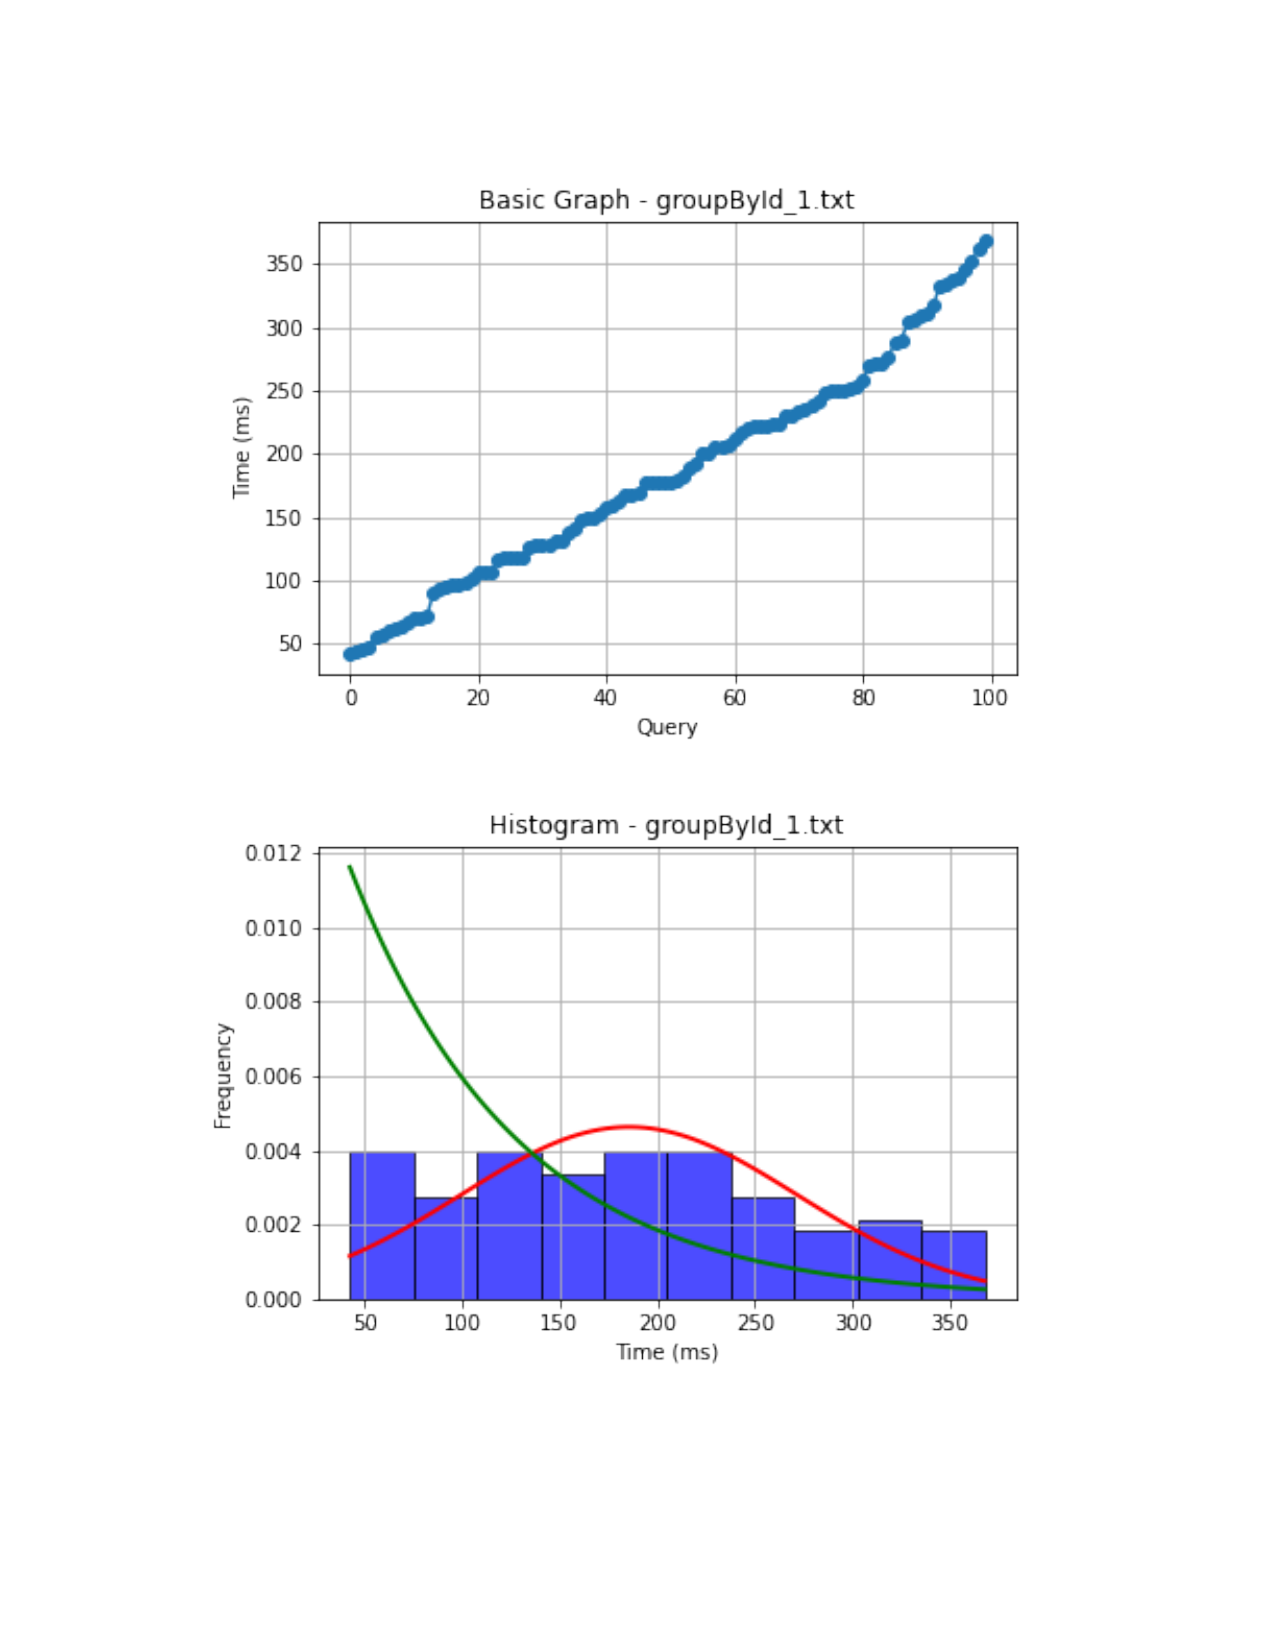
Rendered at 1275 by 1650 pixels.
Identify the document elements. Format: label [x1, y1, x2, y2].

picture [206, 150, 1107, 750]
picture [206, 774, 1107, 1375]
